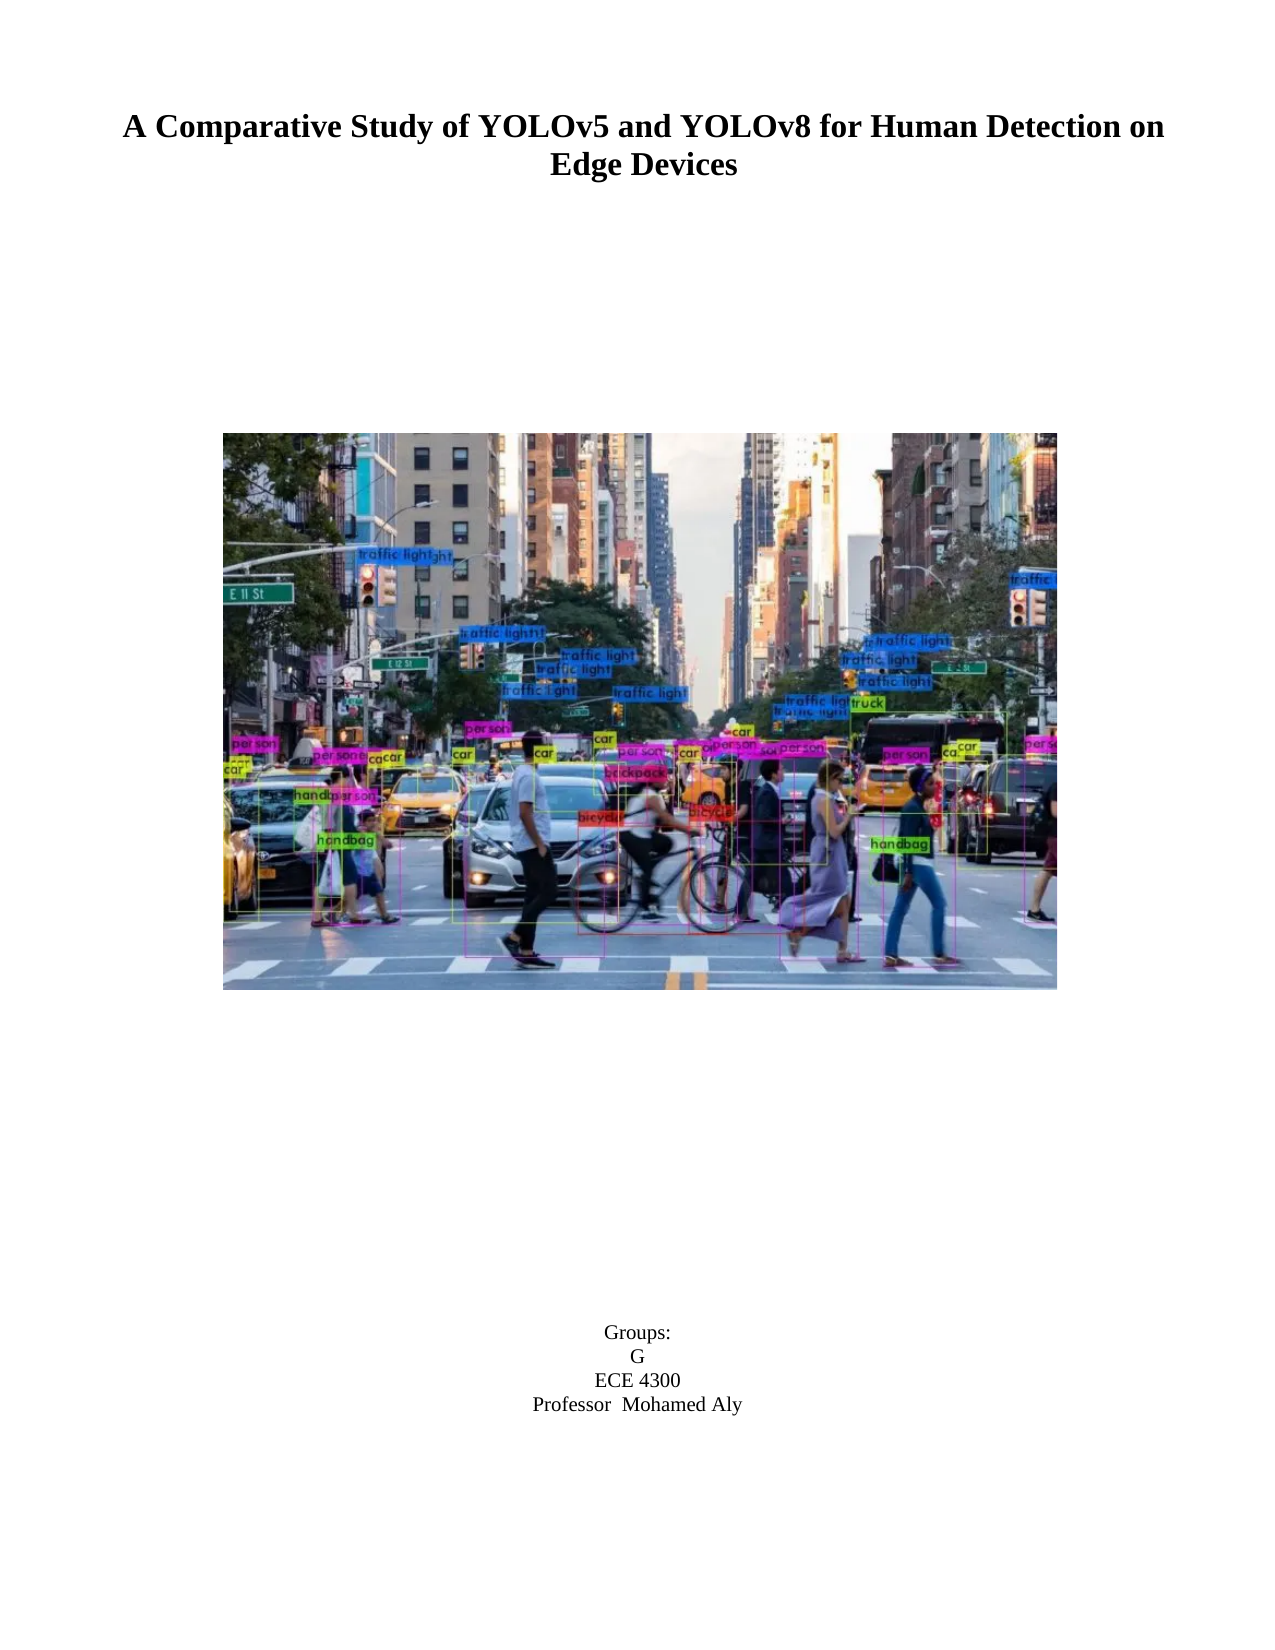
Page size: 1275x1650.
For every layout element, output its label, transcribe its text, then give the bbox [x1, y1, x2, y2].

picture [223, 433, 1058, 990]
text ECE 4300 [89, 1368, 1185, 1392]
text G [89, 1344, 1185, 1368]
text Groups: [89, 1320, 1185, 1344]
text A Comparative Study of YOLOv5 and YOLOv8 for Human Detection on Edge Devices [102, 106, 1185, 182]
text Professor Mohamed Aly [89, 1392, 1185, 1416]
